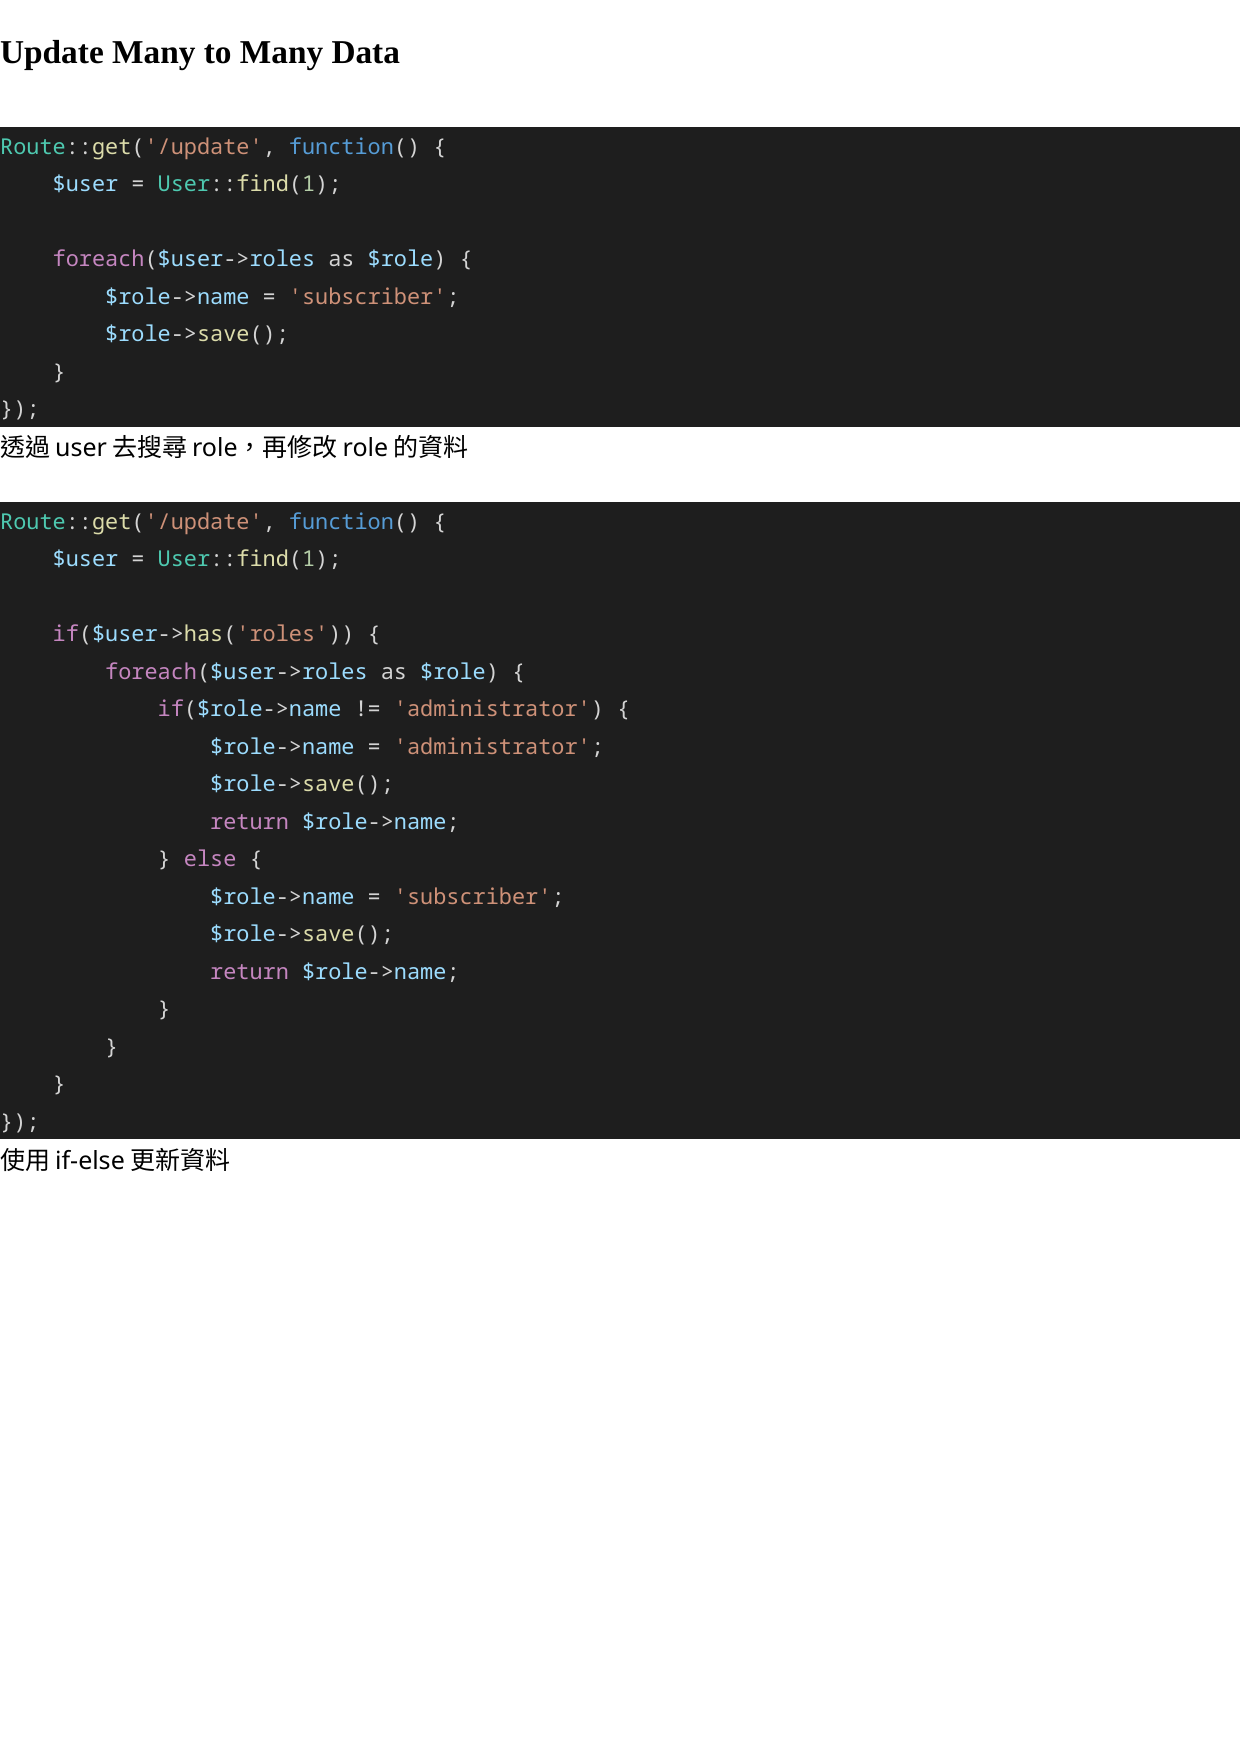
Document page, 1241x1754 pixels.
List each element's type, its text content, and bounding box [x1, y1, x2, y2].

text } else { [0, 839, 1240, 877]
text foreach($user->roles as $role) { [0, 652, 1240, 689]
text } [0, 1027, 1240, 1064]
text if($role->name != 'administrator') { [0, 689, 1240, 727]
text }); [0, 389, 1240, 427]
text 使用if-else更新資料 [0, 1139, 1240, 1177]
text Route::get('/update', function() { [0, 502, 1240, 539]
text $role->name = 'administrator'; [0, 727, 1240, 764]
text $role->save(); [0, 314, 1240, 352]
text } [0, 989, 1240, 1027]
text if($user->has('roles')) { [0, 614, 1240, 652]
text Route::get('/update', function() { [0, 127, 1240, 164]
text return $role->name; [0, 802, 1240, 839]
text foreach($user->roles as $role) { [0, 239, 1240, 277]
text $role->name = 'subscriber'; [0, 277, 1240, 314]
text $role->save(); [0, 764, 1240, 802]
text Update Many to Many Data [0, 14, 1240, 89]
text $role->save(); [0, 914, 1240, 952]
text 透過user去搜尋role，再修改role的資料 [0, 427, 1240, 464]
text } [0, 352, 1240, 389]
text $user = User::find(1); [0, 539, 1240, 577]
text $user = User::find(1); [0, 164, 1240, 202]
text }); [0, 1102, 1240, 1139]
text $role->name = 'subscriber'; [0, 877, 1240, 914]
text } [0, 1064, 1240, 1102]
text return $role->name; [0, 952, 1240, 989]
